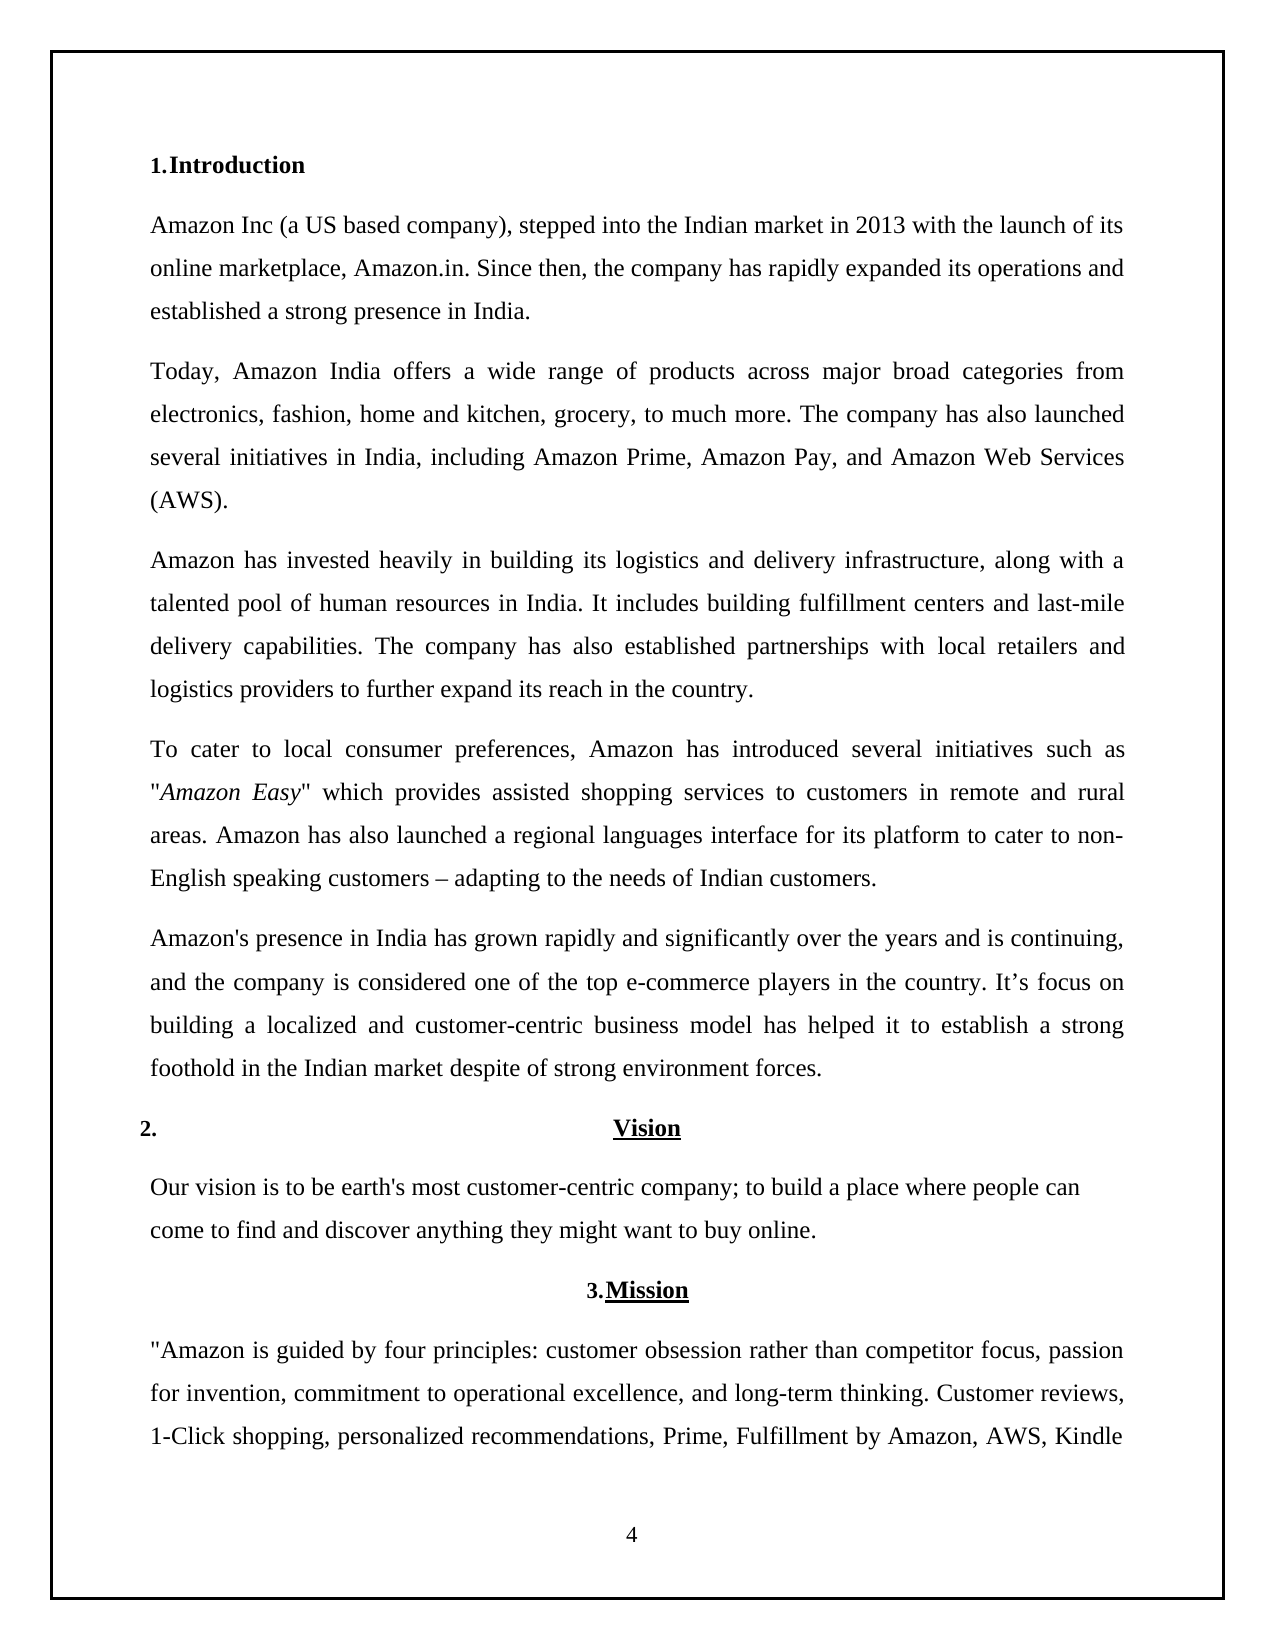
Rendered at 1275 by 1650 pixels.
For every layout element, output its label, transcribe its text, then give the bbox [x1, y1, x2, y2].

text To cater to local consumer preferences, Amazon has introduced several initiatives such as "Amazon Easy" which provides assisted shopping services to customers in remote and rural areas. Amazon has also launched a regional languages interface for its platform to cater to non-English speaking customers – adapting to the needs of Indian customers. [150, 734, 1125, 892]
text "Amazon is guided by four principles: customer obsession rather than competitor focus, passion for invention, commitment to operational excellence, and long-term thinking. Customer reviews, 1-Click shopping, personalized recommendations, Prime, Fulfillment by Amazon, AWS, Kindle [150, 1335, 1125, 1450]
text Amazon's presence in India has grown rapidly and significantly over the years and is continuing, and the company is considered one of the top e-commerce players in the country. It’s focus on building a localized and customer-centric business model has helped it to establish a strong foothold in the Indian market despite of strong environment forces. [150, 923, 1125, 1082]
subtitle Mission [586, 1275, 1164, 1304]
text Today, Amazon India offers a wide range of products across major broad categories from electronics, fashion, home and kitchen, grocery, to much more. The company has also launched several initiatives in India, including Amazon Prime, Amazon Pay, and Amazon Web Services (AWS). [150, 356, 1125, 514]
subtitle Vision [139, 1113, 1136, 1141]
text Our vision is to be earth's most customer-centric company; to build a place where people can come to find and discover anything they might want to buy online. [150, 1172, 1126, 1244]
text Amazon Inc (a US based company), stepped into the Indian market in 2013 with the launch of its online marketplace, Amazon.in. Since then, the company has rapidly expanded its operations and established a strong presence in India. [150, 210, 1125, 325]
text Amazon has invested heavily in building its logistics and delivery infrastructure, along with a talented pool of human resources in India. It includes building fulfillment centers and last-mile delivery capabilities. The company has also established partnerships with local retailers and logistics providers to further expand its reach in the country. [150, 545, 1125, 703]
subtitle Introduction [150, 150, 1164, 179]
